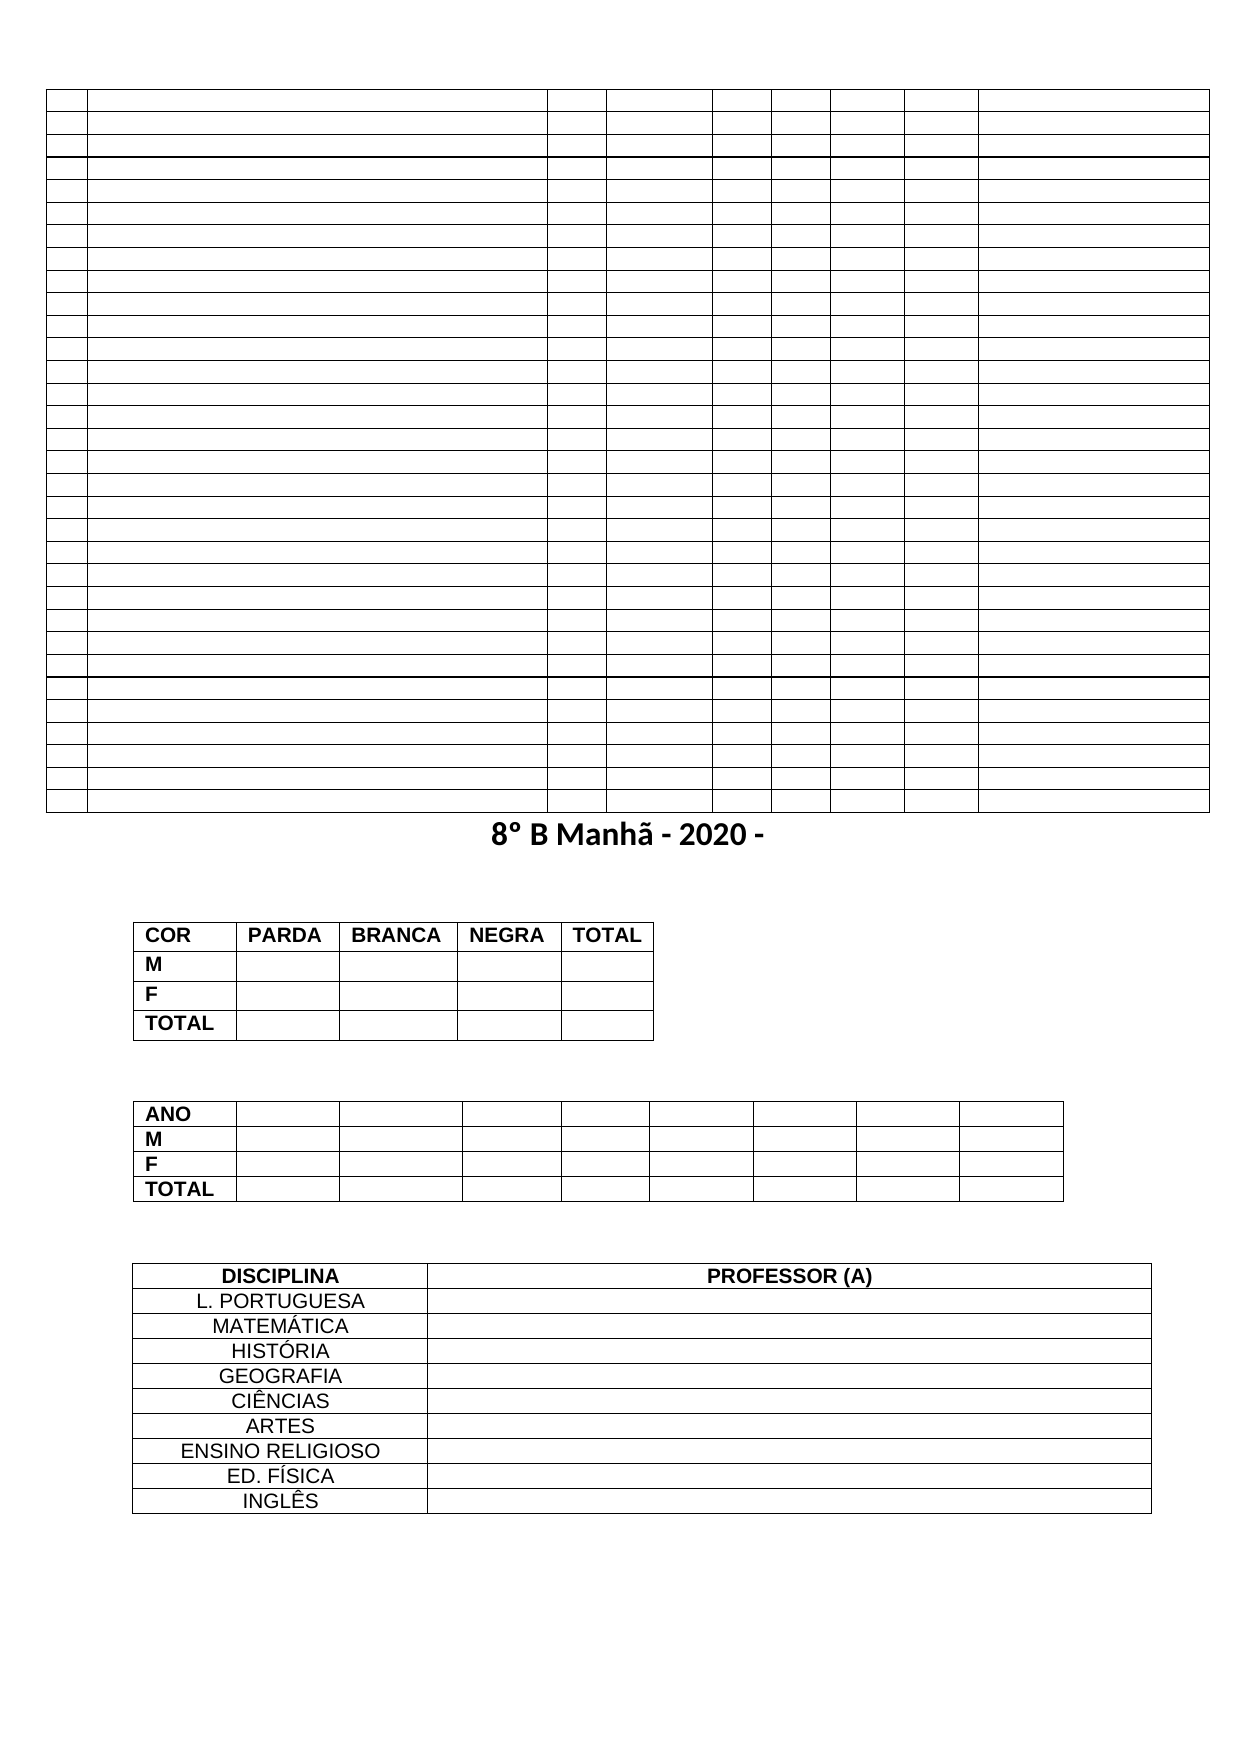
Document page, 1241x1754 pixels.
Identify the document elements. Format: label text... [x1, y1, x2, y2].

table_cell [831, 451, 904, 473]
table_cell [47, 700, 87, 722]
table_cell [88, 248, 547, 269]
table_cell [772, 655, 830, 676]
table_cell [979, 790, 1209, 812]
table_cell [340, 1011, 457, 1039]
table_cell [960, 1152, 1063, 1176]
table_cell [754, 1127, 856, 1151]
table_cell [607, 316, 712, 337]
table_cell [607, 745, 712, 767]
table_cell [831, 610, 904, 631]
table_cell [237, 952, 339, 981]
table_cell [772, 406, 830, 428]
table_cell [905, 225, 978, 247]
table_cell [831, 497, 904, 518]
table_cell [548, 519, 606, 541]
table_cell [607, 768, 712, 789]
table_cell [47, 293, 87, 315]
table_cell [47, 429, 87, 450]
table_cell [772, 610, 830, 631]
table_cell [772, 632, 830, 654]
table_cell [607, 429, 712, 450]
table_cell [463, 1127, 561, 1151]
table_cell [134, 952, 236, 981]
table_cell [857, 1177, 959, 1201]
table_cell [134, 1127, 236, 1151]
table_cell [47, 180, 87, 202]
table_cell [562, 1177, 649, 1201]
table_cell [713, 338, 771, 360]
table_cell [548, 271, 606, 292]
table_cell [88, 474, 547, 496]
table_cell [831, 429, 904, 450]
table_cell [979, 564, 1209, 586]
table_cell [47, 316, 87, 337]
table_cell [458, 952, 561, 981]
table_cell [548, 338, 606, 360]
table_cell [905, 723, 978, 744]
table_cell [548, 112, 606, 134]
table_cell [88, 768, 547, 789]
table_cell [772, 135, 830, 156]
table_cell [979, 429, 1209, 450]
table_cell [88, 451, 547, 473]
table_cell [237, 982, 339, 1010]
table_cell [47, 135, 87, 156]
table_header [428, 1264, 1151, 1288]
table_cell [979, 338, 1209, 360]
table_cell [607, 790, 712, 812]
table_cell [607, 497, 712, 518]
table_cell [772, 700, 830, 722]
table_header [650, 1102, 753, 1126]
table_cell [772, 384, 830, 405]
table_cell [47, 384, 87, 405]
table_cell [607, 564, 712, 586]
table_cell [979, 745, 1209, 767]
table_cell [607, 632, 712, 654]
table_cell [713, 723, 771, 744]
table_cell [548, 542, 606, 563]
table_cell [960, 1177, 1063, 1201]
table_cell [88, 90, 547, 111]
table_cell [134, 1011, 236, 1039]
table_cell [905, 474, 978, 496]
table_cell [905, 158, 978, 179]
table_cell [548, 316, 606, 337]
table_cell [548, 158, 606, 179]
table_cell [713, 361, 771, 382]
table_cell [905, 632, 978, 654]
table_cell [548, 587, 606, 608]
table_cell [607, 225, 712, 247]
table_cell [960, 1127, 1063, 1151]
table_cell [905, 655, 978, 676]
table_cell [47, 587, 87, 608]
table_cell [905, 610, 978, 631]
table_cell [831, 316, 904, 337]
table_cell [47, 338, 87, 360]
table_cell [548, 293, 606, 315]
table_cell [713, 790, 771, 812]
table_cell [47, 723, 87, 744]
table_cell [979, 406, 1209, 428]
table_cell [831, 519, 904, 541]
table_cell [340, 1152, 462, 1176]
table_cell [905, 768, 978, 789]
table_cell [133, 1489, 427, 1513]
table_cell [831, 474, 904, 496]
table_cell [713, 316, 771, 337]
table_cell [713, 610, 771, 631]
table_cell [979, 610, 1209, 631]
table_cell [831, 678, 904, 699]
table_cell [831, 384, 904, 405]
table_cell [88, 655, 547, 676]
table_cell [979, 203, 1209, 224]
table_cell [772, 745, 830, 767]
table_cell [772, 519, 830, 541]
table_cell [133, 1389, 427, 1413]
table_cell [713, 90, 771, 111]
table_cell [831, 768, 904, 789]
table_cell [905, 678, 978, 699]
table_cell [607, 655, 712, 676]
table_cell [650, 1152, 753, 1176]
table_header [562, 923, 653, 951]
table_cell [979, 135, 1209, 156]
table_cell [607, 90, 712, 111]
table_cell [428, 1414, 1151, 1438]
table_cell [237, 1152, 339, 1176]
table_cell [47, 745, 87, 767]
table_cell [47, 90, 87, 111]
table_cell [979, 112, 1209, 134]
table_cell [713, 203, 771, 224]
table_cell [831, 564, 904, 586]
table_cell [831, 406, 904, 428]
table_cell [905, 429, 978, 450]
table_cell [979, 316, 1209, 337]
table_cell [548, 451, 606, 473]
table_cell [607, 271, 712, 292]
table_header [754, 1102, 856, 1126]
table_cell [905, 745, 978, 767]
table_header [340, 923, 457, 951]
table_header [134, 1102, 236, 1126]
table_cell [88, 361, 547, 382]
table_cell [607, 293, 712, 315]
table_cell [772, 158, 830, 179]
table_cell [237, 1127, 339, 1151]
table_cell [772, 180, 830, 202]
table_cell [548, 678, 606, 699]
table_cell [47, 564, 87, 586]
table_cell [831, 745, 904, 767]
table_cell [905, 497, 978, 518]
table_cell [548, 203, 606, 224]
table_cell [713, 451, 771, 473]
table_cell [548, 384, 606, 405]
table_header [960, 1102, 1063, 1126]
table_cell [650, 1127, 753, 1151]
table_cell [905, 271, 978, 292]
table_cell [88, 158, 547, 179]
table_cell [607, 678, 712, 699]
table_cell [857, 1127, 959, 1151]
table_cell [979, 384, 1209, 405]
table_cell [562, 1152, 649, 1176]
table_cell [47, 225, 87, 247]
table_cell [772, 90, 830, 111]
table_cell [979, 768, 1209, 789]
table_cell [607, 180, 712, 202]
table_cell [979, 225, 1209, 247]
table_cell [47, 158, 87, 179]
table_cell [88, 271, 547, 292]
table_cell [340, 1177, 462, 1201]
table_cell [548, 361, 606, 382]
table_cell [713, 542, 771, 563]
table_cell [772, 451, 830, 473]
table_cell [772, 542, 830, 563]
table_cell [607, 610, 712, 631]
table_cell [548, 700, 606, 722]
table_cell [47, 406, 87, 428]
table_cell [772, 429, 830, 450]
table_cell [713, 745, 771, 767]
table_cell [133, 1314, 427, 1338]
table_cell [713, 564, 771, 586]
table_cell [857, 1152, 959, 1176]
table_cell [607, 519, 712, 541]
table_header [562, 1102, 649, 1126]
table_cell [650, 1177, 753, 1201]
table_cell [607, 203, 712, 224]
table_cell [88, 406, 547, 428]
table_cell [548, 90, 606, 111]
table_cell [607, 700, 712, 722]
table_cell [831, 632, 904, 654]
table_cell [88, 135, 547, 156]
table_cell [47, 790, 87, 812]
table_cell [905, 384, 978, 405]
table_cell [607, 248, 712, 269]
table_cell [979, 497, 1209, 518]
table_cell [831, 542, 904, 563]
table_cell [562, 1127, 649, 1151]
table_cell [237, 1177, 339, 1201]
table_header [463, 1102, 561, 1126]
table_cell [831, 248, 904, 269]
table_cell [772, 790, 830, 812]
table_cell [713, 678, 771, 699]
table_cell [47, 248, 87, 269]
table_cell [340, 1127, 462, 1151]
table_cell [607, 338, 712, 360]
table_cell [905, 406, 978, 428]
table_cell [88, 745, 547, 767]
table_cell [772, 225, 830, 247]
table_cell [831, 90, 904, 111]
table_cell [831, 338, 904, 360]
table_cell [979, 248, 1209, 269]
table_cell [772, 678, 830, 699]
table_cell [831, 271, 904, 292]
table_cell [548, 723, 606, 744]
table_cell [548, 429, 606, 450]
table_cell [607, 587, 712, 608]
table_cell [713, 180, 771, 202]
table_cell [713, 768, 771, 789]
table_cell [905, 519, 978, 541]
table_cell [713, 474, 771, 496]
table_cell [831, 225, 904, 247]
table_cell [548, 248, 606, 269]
text 8º B Manhã - 2020 - [133, 813, 1122, 854]
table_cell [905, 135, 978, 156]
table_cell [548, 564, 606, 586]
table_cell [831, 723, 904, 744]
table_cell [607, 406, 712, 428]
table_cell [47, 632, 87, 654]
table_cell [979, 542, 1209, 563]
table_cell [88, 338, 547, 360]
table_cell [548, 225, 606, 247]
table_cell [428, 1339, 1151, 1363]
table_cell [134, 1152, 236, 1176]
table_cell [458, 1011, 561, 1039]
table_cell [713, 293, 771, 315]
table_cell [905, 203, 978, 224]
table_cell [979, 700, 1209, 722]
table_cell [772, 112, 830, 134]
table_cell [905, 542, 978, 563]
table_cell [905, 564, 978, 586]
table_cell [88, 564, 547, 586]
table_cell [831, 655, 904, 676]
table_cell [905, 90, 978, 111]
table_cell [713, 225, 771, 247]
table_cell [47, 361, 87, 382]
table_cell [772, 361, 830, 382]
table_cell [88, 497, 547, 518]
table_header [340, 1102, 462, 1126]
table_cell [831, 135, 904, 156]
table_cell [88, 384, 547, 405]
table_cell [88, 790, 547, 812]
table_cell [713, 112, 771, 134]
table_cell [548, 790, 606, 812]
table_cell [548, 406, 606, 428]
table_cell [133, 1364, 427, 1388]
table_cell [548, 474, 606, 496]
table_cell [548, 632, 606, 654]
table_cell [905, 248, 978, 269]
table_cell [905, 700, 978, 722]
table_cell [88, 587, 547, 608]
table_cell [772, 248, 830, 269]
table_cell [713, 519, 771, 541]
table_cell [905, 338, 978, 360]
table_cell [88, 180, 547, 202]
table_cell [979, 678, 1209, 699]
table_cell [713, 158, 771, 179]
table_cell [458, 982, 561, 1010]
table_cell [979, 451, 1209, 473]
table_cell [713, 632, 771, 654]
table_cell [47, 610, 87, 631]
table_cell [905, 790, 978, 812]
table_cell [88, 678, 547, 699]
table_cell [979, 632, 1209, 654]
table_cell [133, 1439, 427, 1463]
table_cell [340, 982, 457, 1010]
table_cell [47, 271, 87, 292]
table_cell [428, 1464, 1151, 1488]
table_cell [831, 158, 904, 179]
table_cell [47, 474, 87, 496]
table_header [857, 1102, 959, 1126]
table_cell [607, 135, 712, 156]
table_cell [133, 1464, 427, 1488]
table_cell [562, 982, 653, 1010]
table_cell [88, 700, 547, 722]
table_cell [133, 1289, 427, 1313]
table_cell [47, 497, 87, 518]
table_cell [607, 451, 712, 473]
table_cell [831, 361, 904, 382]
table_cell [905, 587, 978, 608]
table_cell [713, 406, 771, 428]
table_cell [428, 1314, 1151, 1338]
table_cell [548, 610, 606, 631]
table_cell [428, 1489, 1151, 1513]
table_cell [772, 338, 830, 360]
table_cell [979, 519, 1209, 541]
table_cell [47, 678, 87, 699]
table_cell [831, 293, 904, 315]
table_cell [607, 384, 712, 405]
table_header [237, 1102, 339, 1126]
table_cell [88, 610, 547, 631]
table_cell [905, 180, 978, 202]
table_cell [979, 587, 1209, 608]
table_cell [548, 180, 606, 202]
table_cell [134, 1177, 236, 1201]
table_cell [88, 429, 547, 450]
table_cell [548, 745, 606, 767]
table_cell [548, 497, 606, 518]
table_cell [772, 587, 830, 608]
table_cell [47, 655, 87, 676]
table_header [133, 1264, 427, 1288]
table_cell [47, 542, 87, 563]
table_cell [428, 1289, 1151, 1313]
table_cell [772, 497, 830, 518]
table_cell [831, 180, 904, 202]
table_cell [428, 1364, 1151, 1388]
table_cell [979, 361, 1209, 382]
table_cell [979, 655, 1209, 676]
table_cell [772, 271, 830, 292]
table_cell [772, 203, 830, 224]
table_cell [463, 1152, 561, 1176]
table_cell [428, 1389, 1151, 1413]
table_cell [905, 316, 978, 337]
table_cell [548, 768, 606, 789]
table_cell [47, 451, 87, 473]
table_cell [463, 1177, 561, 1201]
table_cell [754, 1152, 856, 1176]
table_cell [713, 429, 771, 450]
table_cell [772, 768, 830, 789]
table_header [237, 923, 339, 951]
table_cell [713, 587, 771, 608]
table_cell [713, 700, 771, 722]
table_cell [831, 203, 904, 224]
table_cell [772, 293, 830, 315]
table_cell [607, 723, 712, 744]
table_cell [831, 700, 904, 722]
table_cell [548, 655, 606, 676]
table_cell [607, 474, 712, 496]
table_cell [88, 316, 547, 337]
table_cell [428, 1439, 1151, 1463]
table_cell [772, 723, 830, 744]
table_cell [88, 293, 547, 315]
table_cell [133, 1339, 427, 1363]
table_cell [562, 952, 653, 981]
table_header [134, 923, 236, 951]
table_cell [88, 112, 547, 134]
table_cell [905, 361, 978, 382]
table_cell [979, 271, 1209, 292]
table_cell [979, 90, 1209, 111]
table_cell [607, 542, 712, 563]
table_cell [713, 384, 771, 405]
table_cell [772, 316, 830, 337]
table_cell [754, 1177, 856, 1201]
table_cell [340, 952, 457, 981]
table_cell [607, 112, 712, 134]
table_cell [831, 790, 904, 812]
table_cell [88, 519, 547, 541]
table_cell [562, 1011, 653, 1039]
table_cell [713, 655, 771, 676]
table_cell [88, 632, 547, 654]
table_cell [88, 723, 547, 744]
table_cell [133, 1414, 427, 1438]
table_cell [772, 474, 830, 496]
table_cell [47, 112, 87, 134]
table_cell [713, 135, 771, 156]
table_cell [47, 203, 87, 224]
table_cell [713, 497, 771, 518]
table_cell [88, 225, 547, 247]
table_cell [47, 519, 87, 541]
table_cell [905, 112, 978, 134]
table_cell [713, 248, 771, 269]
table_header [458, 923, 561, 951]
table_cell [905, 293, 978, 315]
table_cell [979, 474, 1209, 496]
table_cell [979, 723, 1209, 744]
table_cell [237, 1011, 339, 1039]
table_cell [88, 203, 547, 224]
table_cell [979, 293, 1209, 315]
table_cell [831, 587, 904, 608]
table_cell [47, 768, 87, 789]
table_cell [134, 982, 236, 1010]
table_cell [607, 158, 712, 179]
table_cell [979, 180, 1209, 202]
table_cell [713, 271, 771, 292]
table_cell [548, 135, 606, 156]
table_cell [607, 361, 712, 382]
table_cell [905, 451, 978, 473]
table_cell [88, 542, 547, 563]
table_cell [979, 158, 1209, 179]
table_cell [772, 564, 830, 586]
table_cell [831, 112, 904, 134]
